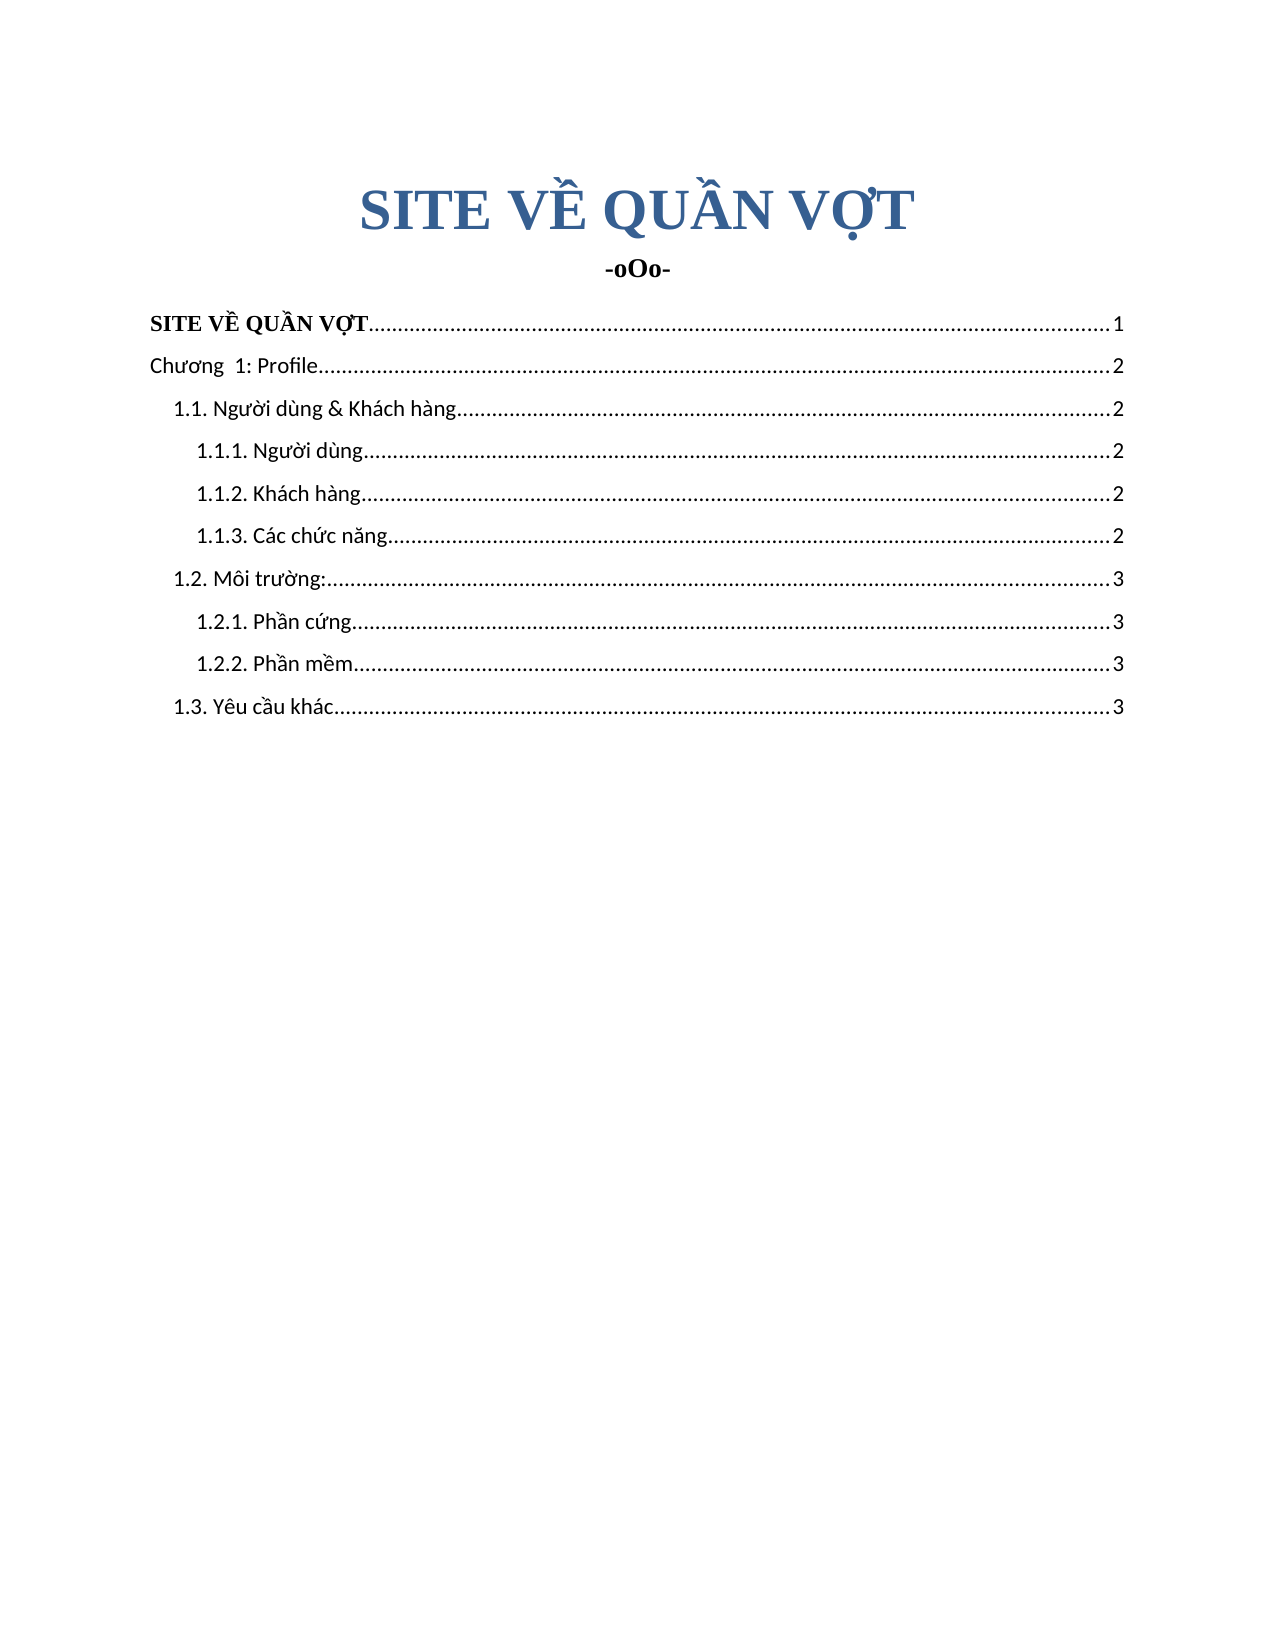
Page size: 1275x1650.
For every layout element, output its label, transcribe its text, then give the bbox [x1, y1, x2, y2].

text 1.2.1. Phần cứng 3 [196, 607, 1125, 635]
text 1.2.2. Phần mềm 3 [196, 649, 1125, 677]
text Chương 1: Profile 2 [150, 351, 1125, 379]
text -oOo- [150, 252, 1125, 283]
text SITE VỀ QUẦN VỢT 1 [150, 309, 1125, 337]
text 1.1. Người dùng & Khách hàng 2 [173, 394, 1125, 422]
text 1.2. Môi trường: 3 [173, 564, 1125, 592]
subtitle SITE VỀ QUẦN VỢT [150, 175, 1125, 242]
text 1.1.3. Các chức năng 2 [196, 522, 1125, 550]
text 1.1.2. Khách hàng 2 [196, 479, 1125, 507]
text 1.3. Yêu cầu khác 3 [173, 692, 1125, 720]
text 1.1.1. Người dùng 2 [196, 436, 1125, 464]
